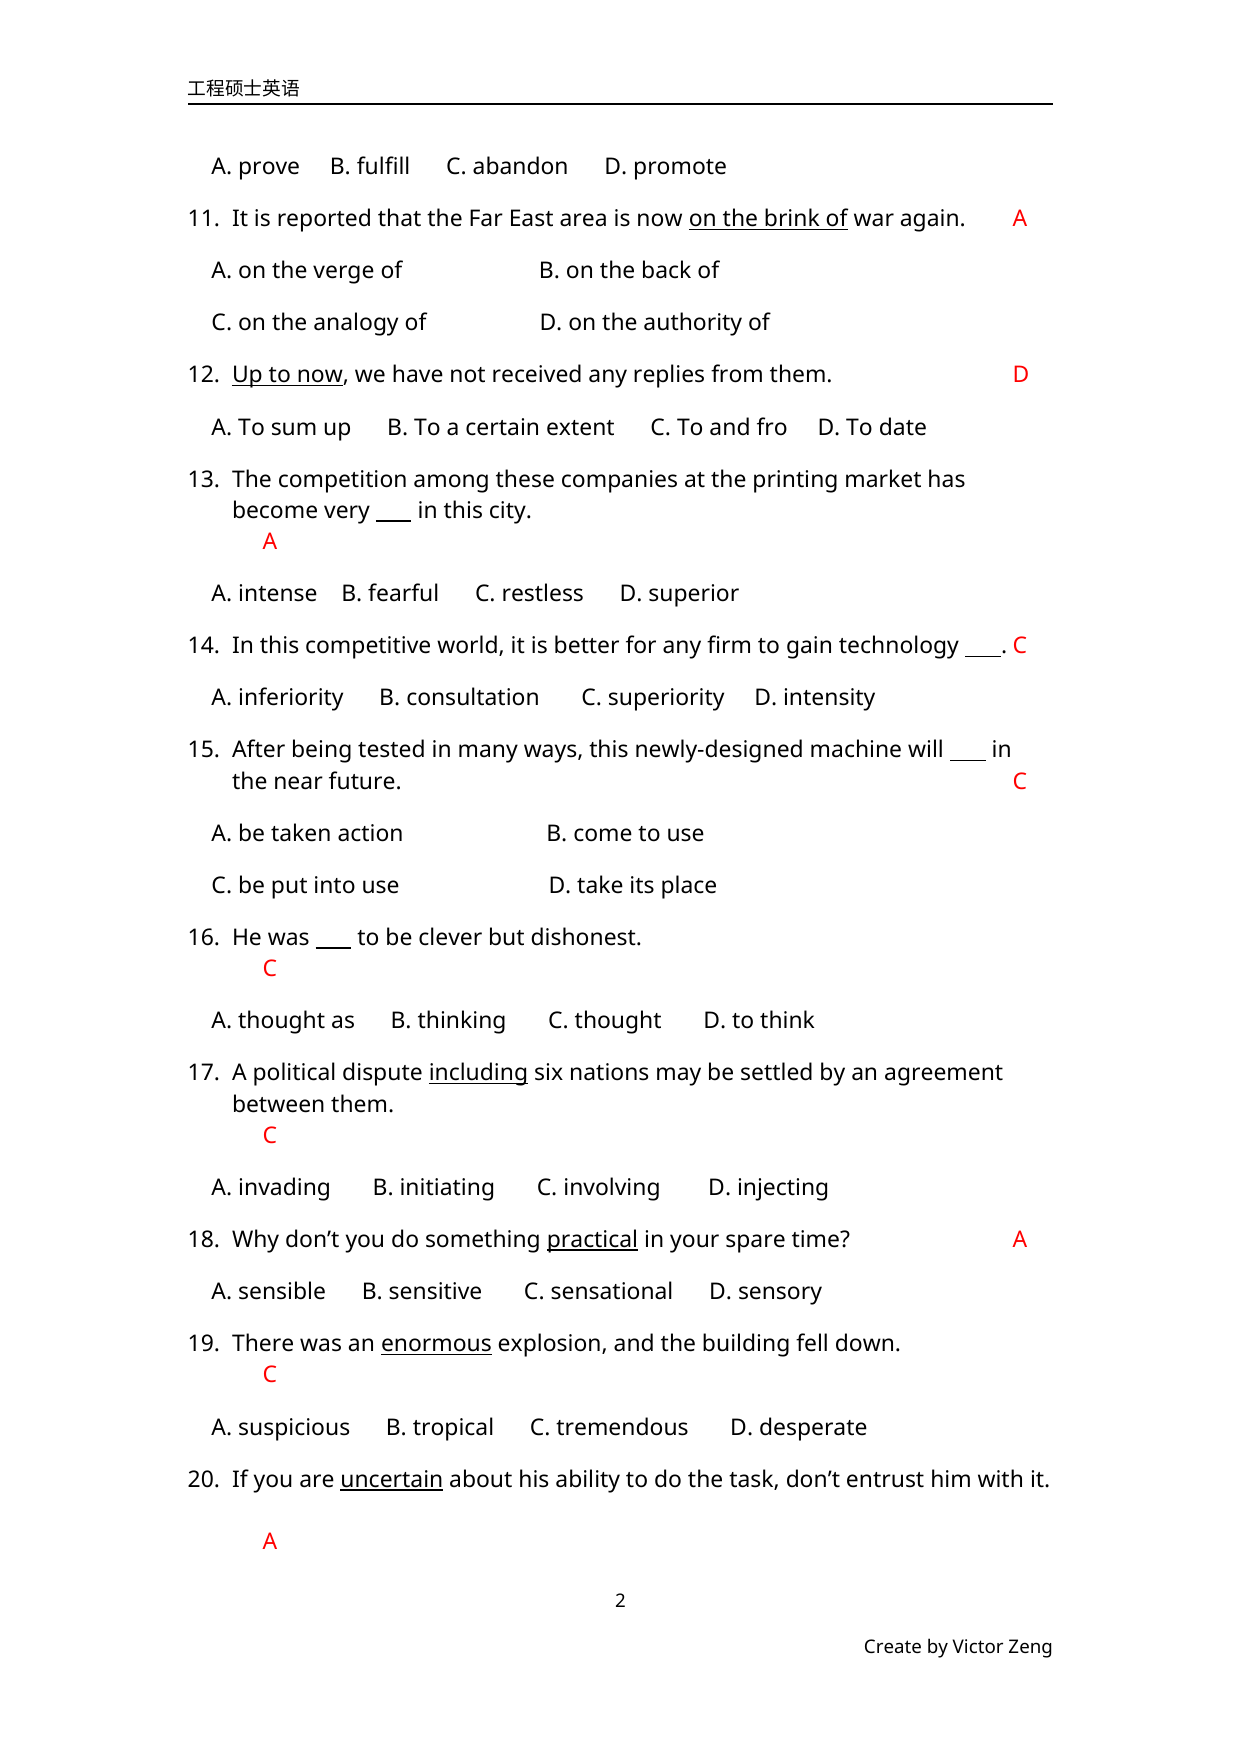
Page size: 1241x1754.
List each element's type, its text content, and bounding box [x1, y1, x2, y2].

text A. prove B. fulfill C. abandon D. promote [187, 150, 1053, 181]
text A. inferiority B. consultation C. superiority D. intensity [187, 681, 1053, 712]
text A. sensible B. sensitive C. sensational D. sensory [187, 1275, 1053, 1306]
list Up to now, we have not received any replies from them. D [187, 358, 1053, 389]
text A. on the verge of B. on the back of [187, 254, 1053, 285]
text C. be put into use D. take its place [187, 869, 1053, 900]
text A. intense B. fearful C. restless D. superior [187, 577, 1053, 608]
list In this competitive world, it is better for any firm to gain technology . C [187, 629, 1053, 660]
list After being tested in many ways, this newly-designed machine will in the near future. C [187, 733, 1053, 796]
text A. thought as B. thinking C. thought D. to think [187, 1004, 1053, 1035]
list The competition among these companies at the printing market has become very in this city. A [187, 462, 1053, 556]
text A. suspicious B. tropical C. tremendous D. desperate [187, 1410, 1053, 1442]
list If you are uncertain about his ability to do the task, don’t entrust him with it. A [187, 1462, 1053, 1556]
list There was an enormous explosion, and the building fell down. C [187, 1327, 1053, 1389]
text A. To sum up B. To a certain extent C. To and fro D. To date [187, 410, 1053, 442]
text C. on the analogy of D. on the authority of [187, 306, 1053, 337]
list He was to be clever but dishonest. C [187, 921, 1053, 983]
list Why don’t you do something practical in your spare time? A [187, 1223, 1053, 1254]
list A political dispute including six nations may be settled by an agreement between them. C [187, 1056, 1053, 1150]
text A. invading B. initiating C. involving D. injecting [187, 1171, 1053, 1202]
list It is reported that the Far East area is now on the brink of war again. A [187, 202, 1053, 233]
text A. be taken action B. come to use [187, 817, 1053, 848]
